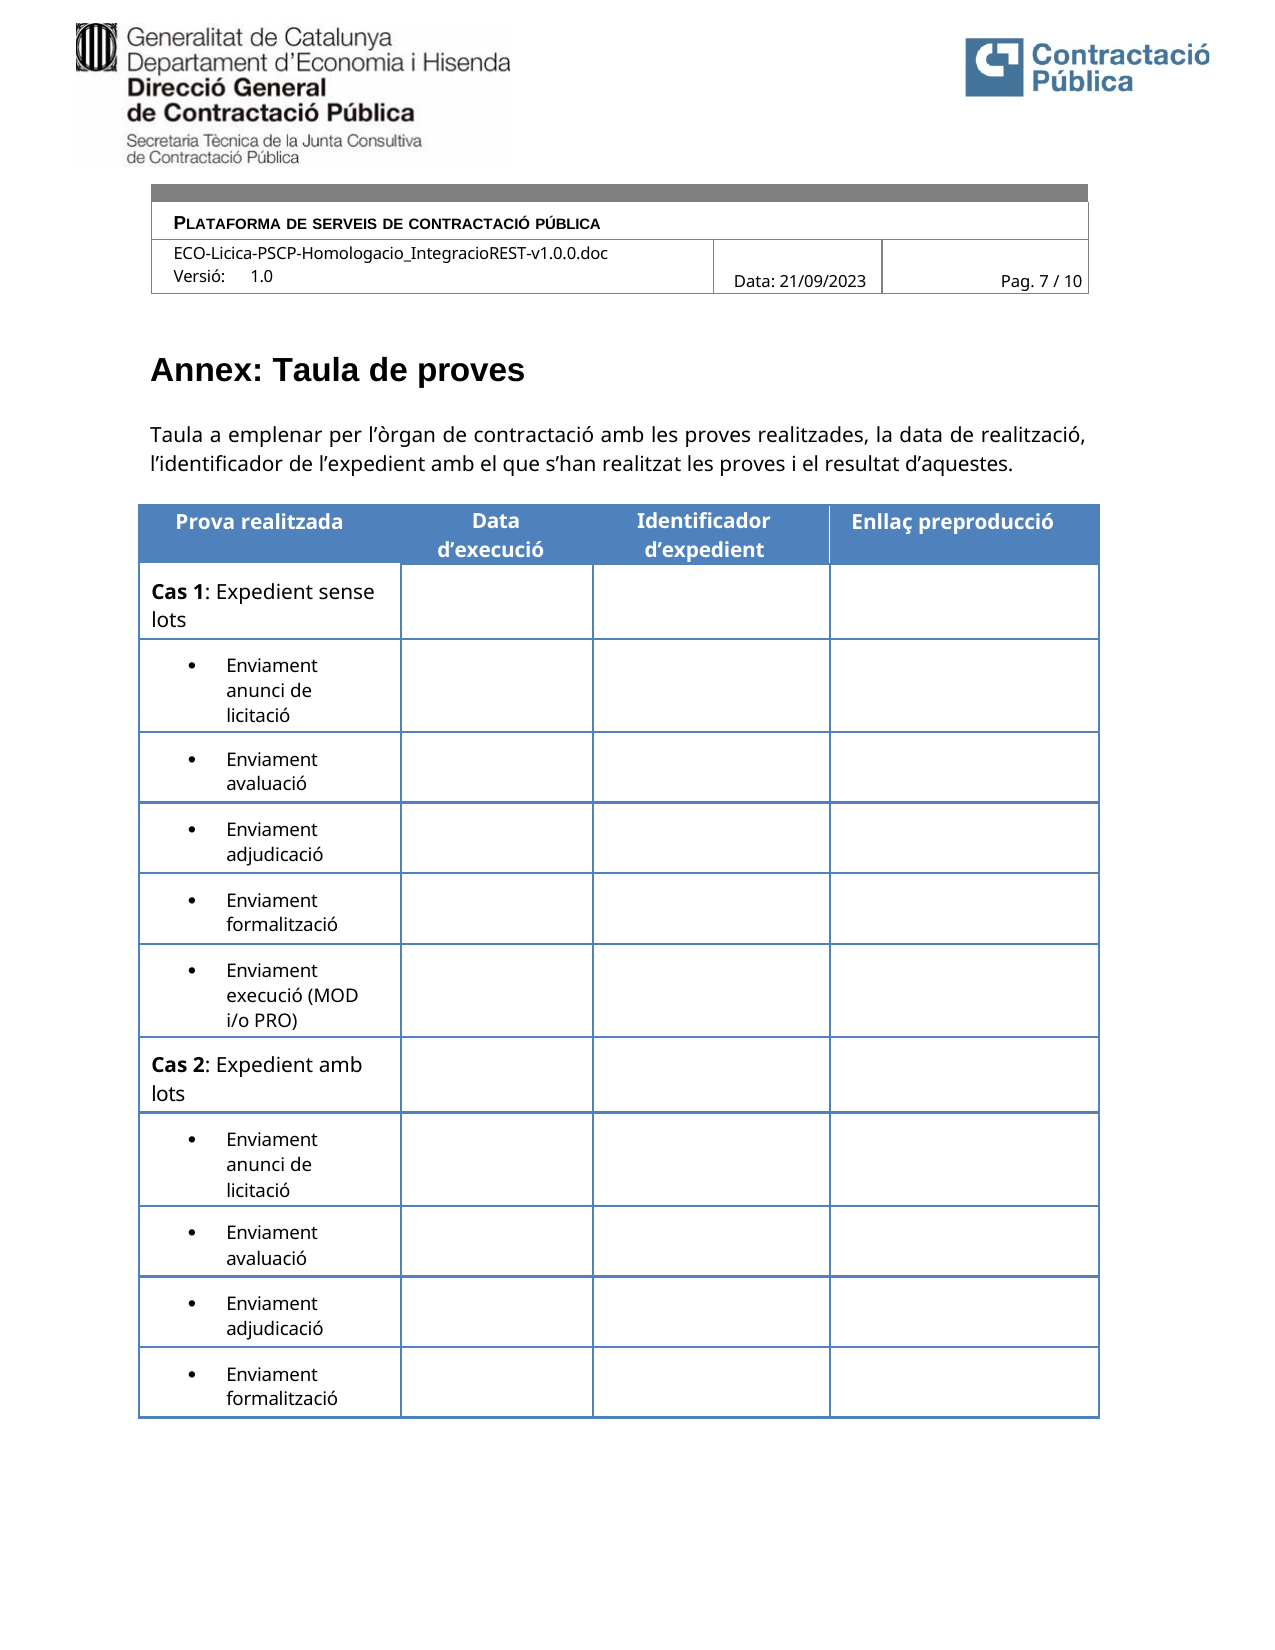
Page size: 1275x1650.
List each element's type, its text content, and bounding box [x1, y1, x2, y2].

table_cell Enviament avaluació [140, 733, 400, 801]
table_cell [831, 1207, 1098, 1275]
table_cell [831, 945, 1098, 1036]
table_cell [594, 733, 829, 801]
table_cell Enviament avaluació [140, 1207, 400, 1275]
table_cell Pag. 7 / 10 [883, 240, 1088, 292]
table_cell [594, 1114, 829, 1205]
table_cell Enviament anunci de licitació [140, 640, 400, 731]
picture [965, 37, 1210, 97]
table_cell [402, 565, 592, 638]
table_cell [402, 1348, 592, 1416]
table_header Identificador d’expedient [593, 506, 829, 563]
table_cell [594, 945, 829, 1036]
table_cell Enviament formalització [140, 1348, 400, 1416]
table_cell Enviament formalització [140, 874, 400, 942]
text Taula a emplenar per l’òrgan de contractació amb les proves realitzades, la data de realització, l’identificador de l’expedient amb el que s’han realitzat les proves i el resultat d’aquestes. [150, 420, 1088, 477]
table_cell Enviament execució (MOD i/o PRO) [140, 945, 400, 1036]
table_cell [594, 1207, 829, 1275]
table_cell [831, 1348, 1098, 1416]
table_cell [831, 1114, 1098, 1205]
table_cell Cas 2: Expedient amb lots [140, 1038, 400, 1111]
table_cell Data: 21/09/2023 [714, 240, 881, 292]
table_cell Enviament adjudicació [140, 1278, 400, 1346]
table_cell Enviament adjudicació [140, 804, 400, 872]
table_cell [402, 874, 592, 942]
table_cell [402, 1207, 592, 1275]
table_cell [594, 1038, 829, 1111]
table_cell [402, 1114, 592, 1205]
table_cell [402, 1278, 592, 1346]
table_cell [594, 1278, 829, 1346]
table_cell Enviament anunci de licitació [140, 1114, 400, 1205]
table_cell [594, 640, 829, 731]
table_cell [402, 945, 592, 1036]
table_cell [594, 874, 829, 942]
table_cell Cas 1: Expedient sense lots [140, 563, 400, 638]
table_cell [402, 804, 592, 872]
table_cell [831, 1278, 1098, 1346]
table_cell Plataforma de serveis de contractació pública [152, 202, 1088, 238]
table_cell [402, 1038, 592, 1111]
table_header [151, 184, 1088, 202]
table_cell [831, 733, 1098, 801]
table_cell [594, 565, 829, 638]
text Annex: Taula de proves [150, 349, 1110, 388]
table_header Prova realitzada [140, 506, 401, 563]
table_cell ECO-Licica-PSCP-Homologacio_IntegracioREST-v1.0.0.doc Versió: 1.0 [152, 240, 713, 292]
table_cell [831, 874, 1098, 942]
table_cell [594, 1348, 829, 1416]
table_header Enllaç preproducció [830, 506, 1098, 563]
table_cell [831, 640, 1098, 731]
table_header Data d’execució [401, 506, 593, 563]
table_cell [402, 733, 592, 801]
table_cell [831, 565, 1098, 638]
table_cell [831, 1038, 1098, 1111]
table_cell [402, 640, 592, 731]
picture [76, 23, 511, 167]
table_cell [594, 804, 829, 872]
table_cell [831, 804, 1098, 872]
